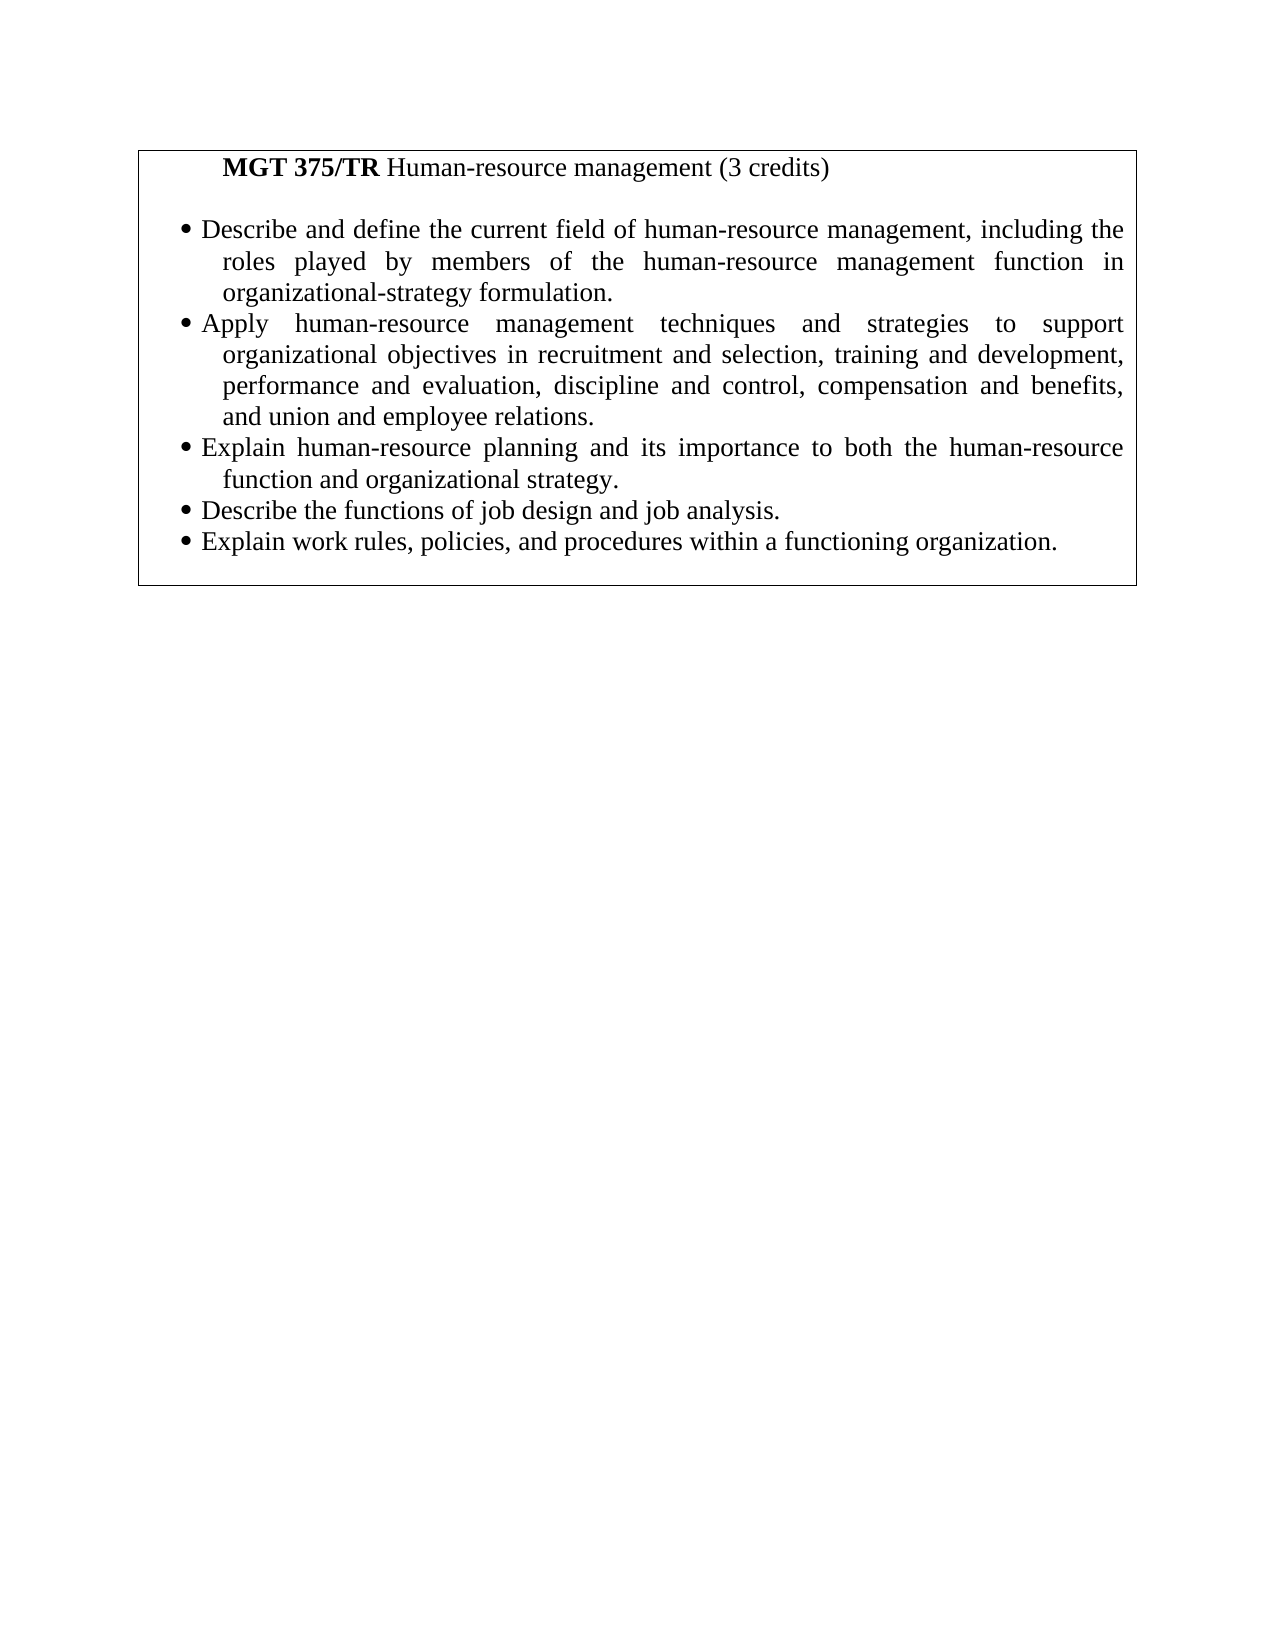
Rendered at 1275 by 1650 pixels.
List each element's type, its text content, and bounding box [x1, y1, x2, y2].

table_cell MGT 375/TR Human-resource management (3 credits) Describe and define the current field of human-resource management, including the roles played by members of the human-resource management function in organizational-strategy formulation. Apply human-resource management techniques and strategies to support organizational objectives in recruitment and selection, training and development, performance and evaluation, discipline and control, compensation and benefits, and union and employee relations. Explain human-resource planning and its importance to both the human-resource function and organizational strategy. Describe the functions of job design and job analysis. Explain work rules, policies, and procedures within a functioning organization. [139, 151, 1136, 585]
